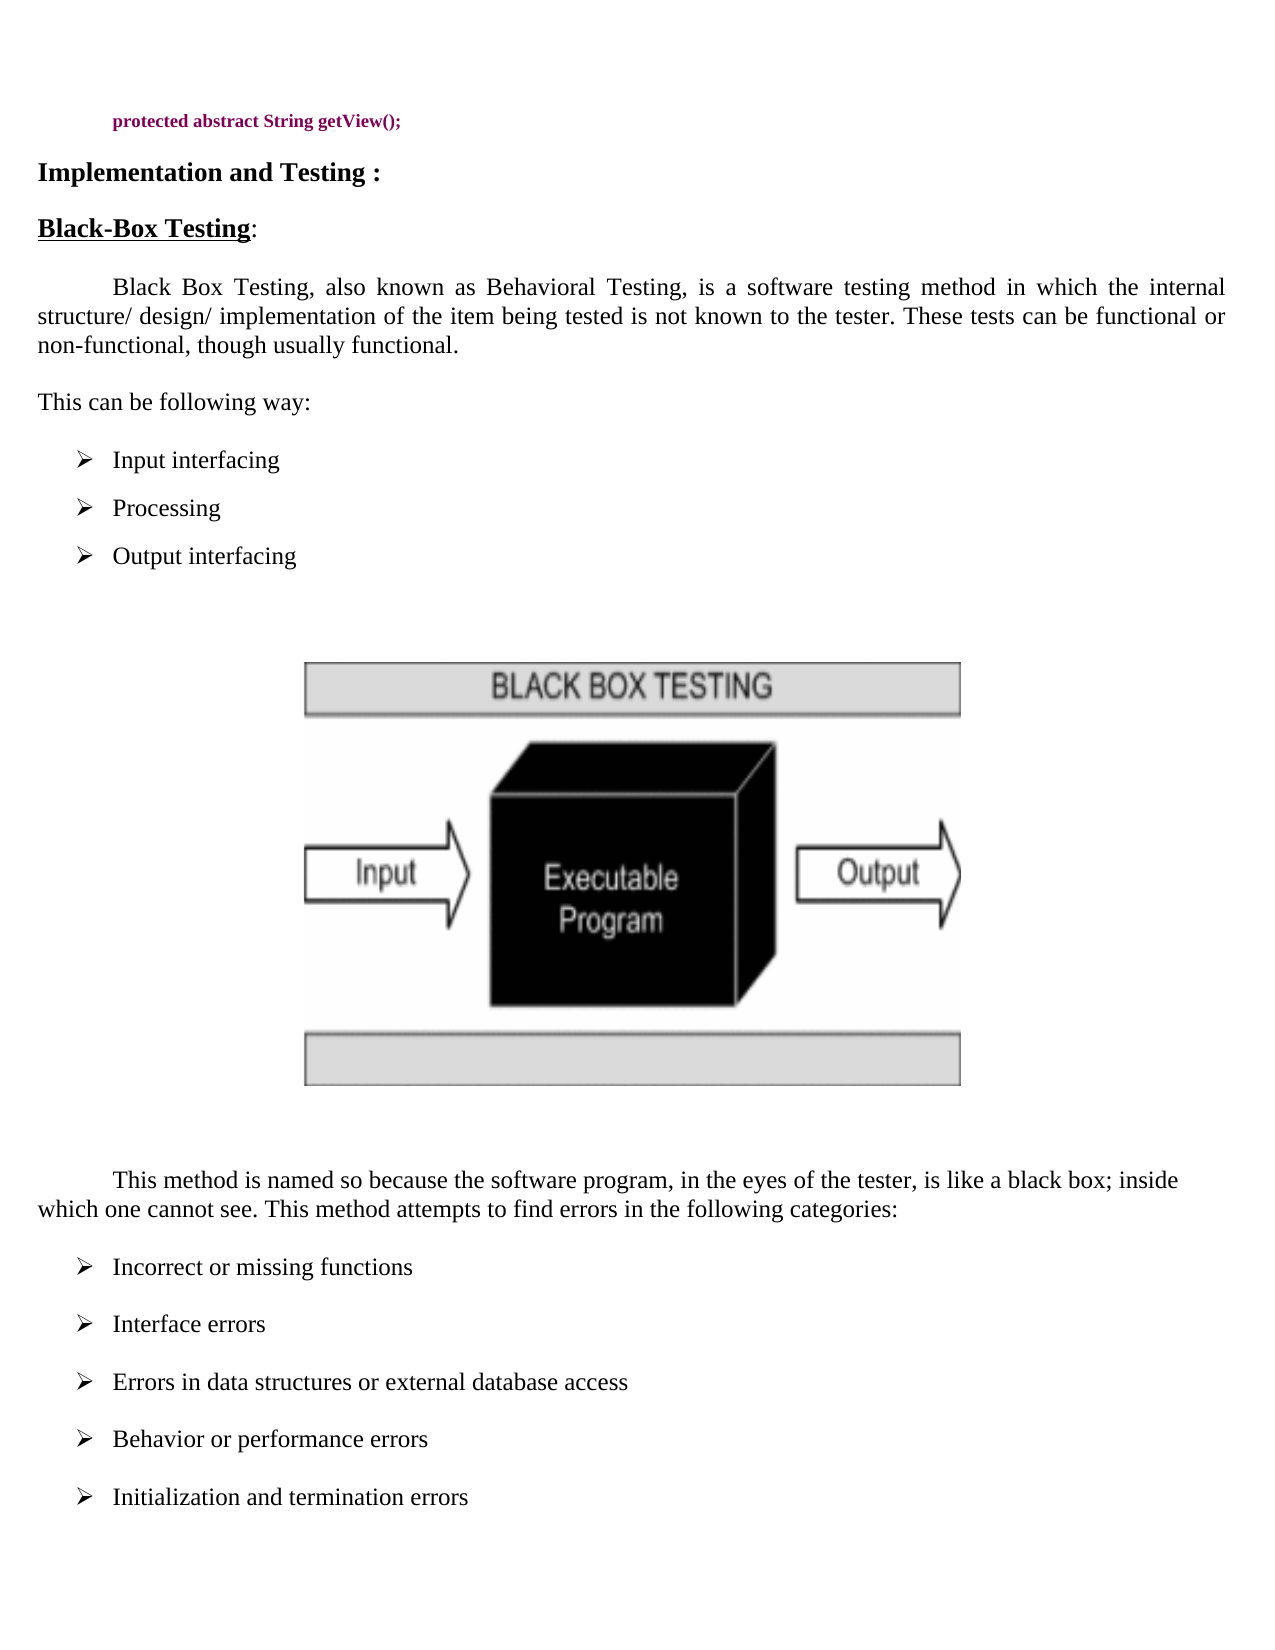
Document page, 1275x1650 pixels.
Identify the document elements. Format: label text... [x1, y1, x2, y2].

text Implementation and Testing : [37, 156, 1227, 187]
list Incorrect or missing functions [75, 1252, 1227, 1280]
text This method is named so because the software program, in the eyes of the tester, is like a black box; inside which one cannot see. This method attempts to find errors in the following categories: [37, 1165, 1227, 1223]
list Initialization and termination errors [75, 1482, 1227, 1510]
list Behavior or performance errors [75, 1424, 1227, 1453]
list Errors in data structures or external database access [75, 1367, 1227, 1395]
list Output interfacing [75, 541, 1227, 570]
list Processing [75, 493, 1227, 522]
text Black Box Testing, also known as Behavioral Testing, is a software testing method in which the internal structure/ design/ implementation of the item being tested is not known to the tester. These tests can be functional or non-functional, though usually functional. [37, 272, 1227, 359]
text This can be following way: [37, 387, 1227, 416]
list Interface errors [75, 1309, 1227, 1338]
text protected abstract String getView(); [37, 110, 1227, 132]
list Input interfacing [75, 445, 1227, 474]
text Black-Box Testing: [37, 213, 1227, 244]
